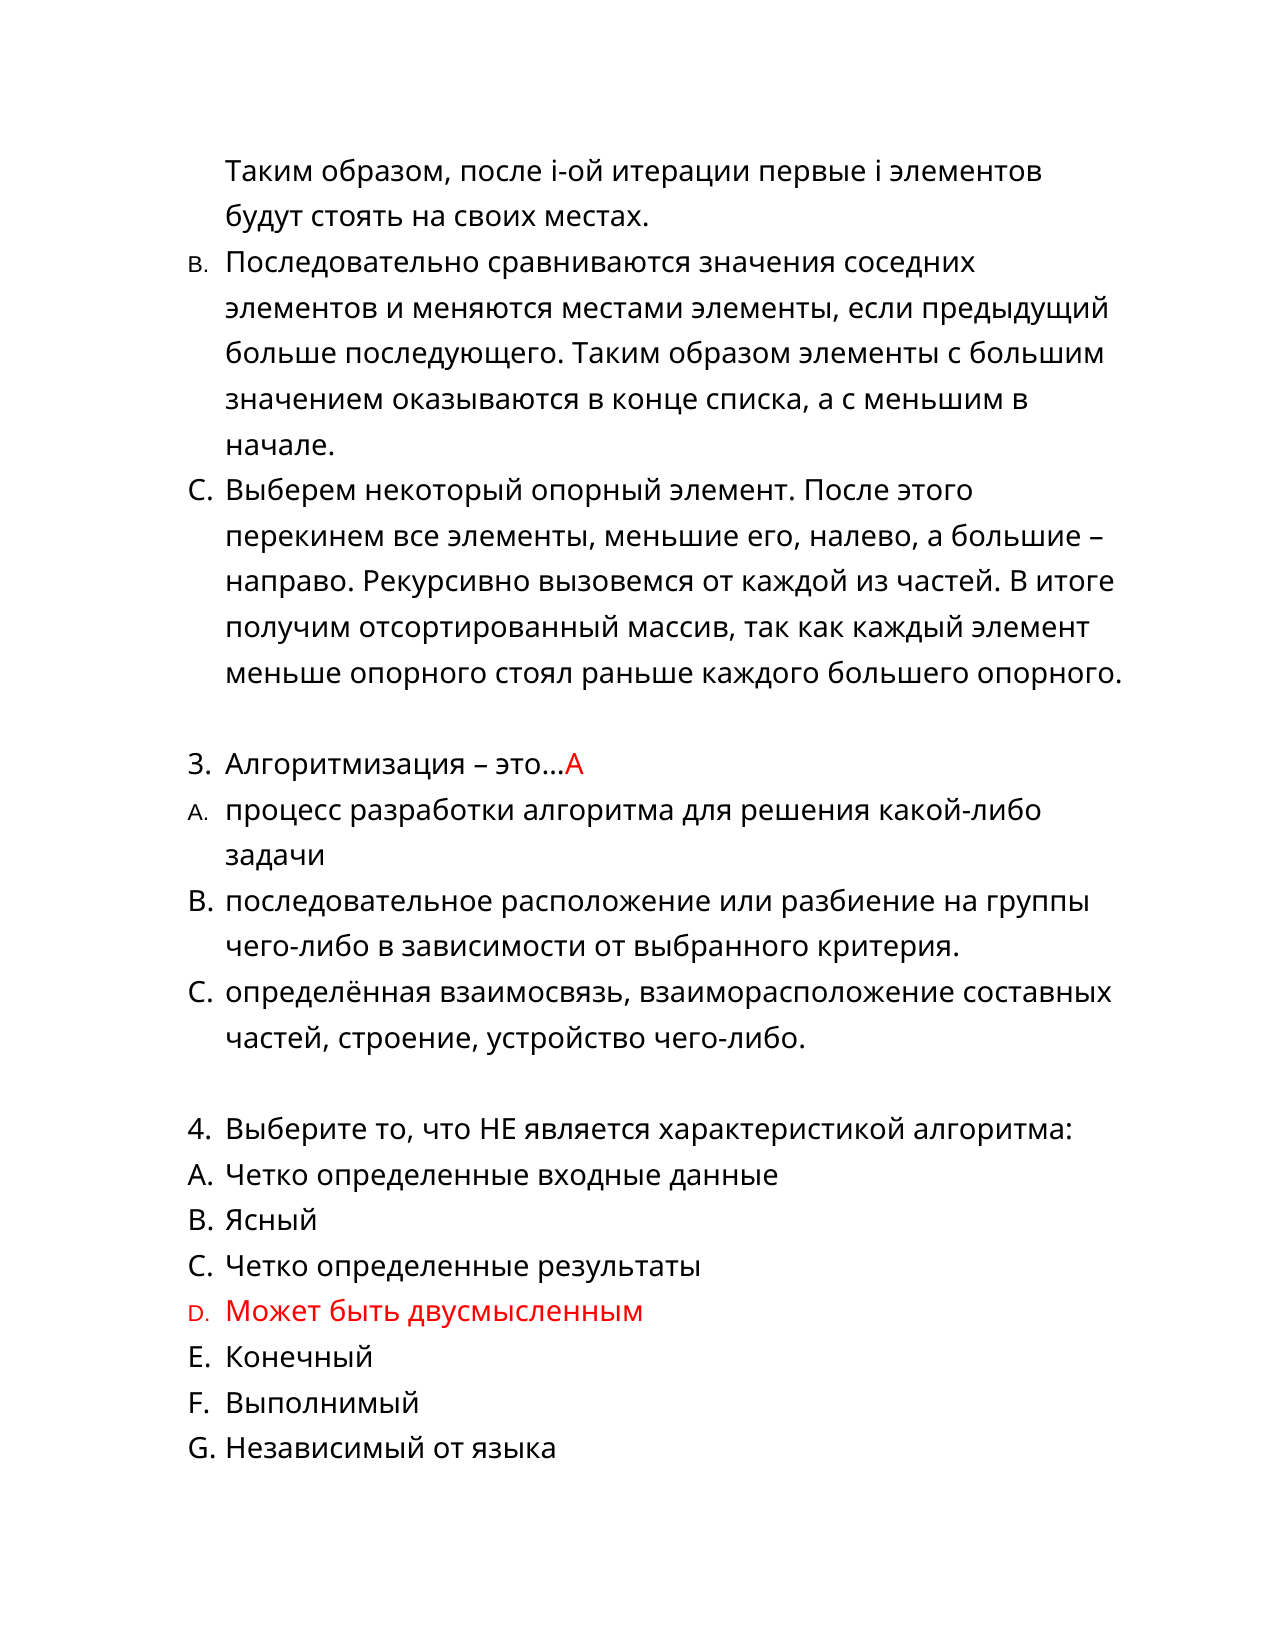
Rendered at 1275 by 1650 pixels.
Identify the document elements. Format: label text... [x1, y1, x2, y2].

list Выберите то, что НЕ является характеристикой алгоритма: [187, 1108, 1125, 1148]
list Алгоритмизация – это…A [187, 743, 1125, 783]
list процесс разработки алгоритма для решения какой-либо задачи [187, 789, 1125, 874]
list Выполнимый [187, 1382, 1125, 1422]
list Конечный [187, 1336, 1125, 1376]
list Независимый от языка [187, 1427, 1125, 1467]
list Четко определенные входные данные [187, 1154, 1125, 1193]
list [187, 150, 1125, 235]
list определённая взаимосвязь, взаиморасположение составных частей, строение, устройство чего-либо. [187, 971, 1125, 1057]
list Четко определенные результаты [187, 1245, 1125, 1285]
list Выберем некоторый опорный элемент. После этого перекинем все элементы, меньшие его, налево, а большие – направо. Рекурсивно вызовемся от каждой из частей. В итоге получим отсортированный массив, так как каждый элемент меньше опорного стоял раньше каждого большего опорного. [187, 469, 1125, 692]
list Последовательно сравниваются значения соседних элементов и меняются местами элементы, если предыдущий больше последующего. Таким образом элементы с большим значением оказываются в конце списка, а с меньшим в начале. [187, 241, 1125, 463]
list Может быть двусмысленным [187, 1291, 1125, 1330]
list Ясный [187, 1199, 1125, 1239]
list последовательное расположение или разбиение на группы чего-либо в зависимости от выбранного критерия. [187, 880, 1125, 965]
